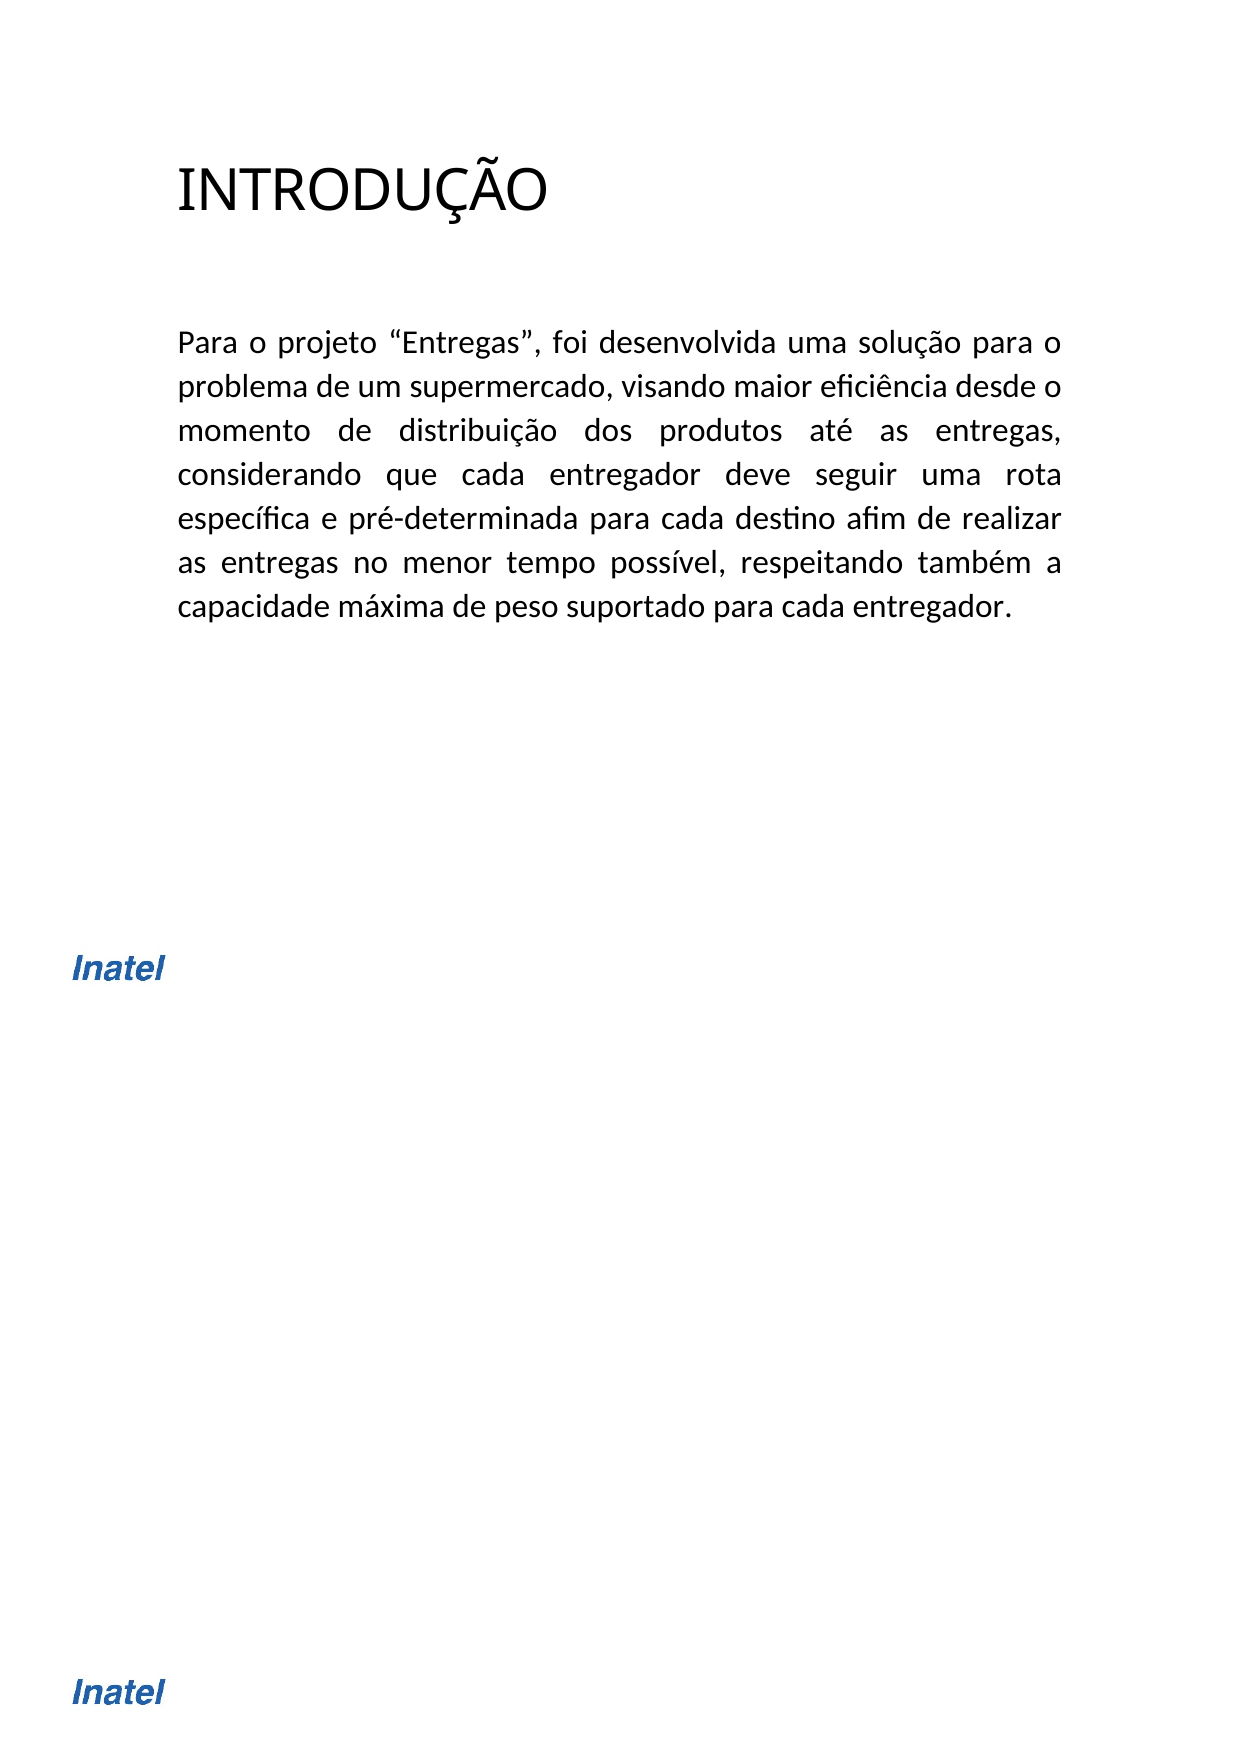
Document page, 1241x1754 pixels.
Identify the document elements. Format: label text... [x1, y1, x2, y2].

text Para o projeto “Entregas”, foi desenvolvida uma solução para o problema de um supermercado, visando maior eficiência desde o momento de distribuição dos produtos até as entregas, considerando que cada entregador deve seguir uma rota específica e pré-determinada para cada destino afim de realizar as entregas no menor tempo possível, respeitando também a capacidade máxima de peso suportado para cada entregador. [177, 321, 1063, 625]
title INTRODUÇÃO [177, 148, 1063, 227]
picture [0, 900, 237, 1035]
picture [0, 1625, 237, 1754]
